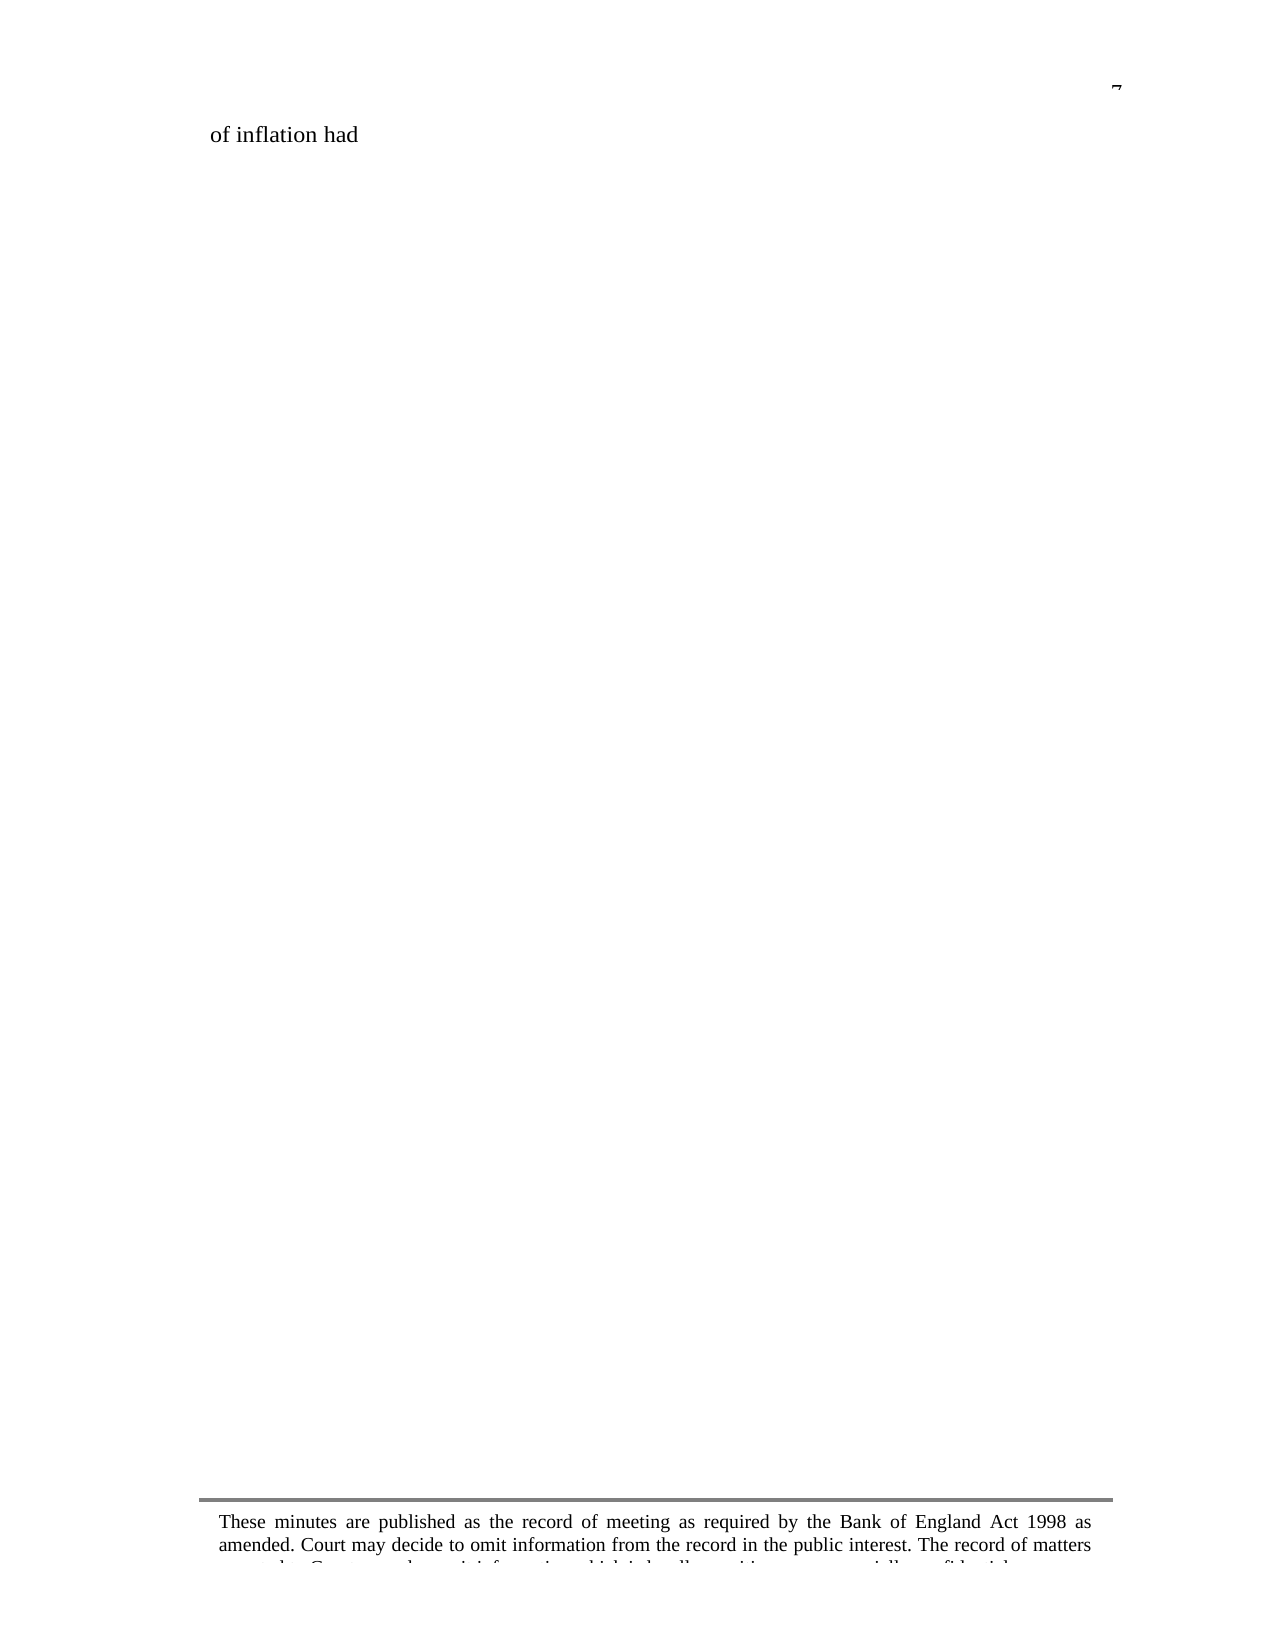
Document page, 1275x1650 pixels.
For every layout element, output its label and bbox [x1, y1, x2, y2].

text [210, 121, 1114, 147]
